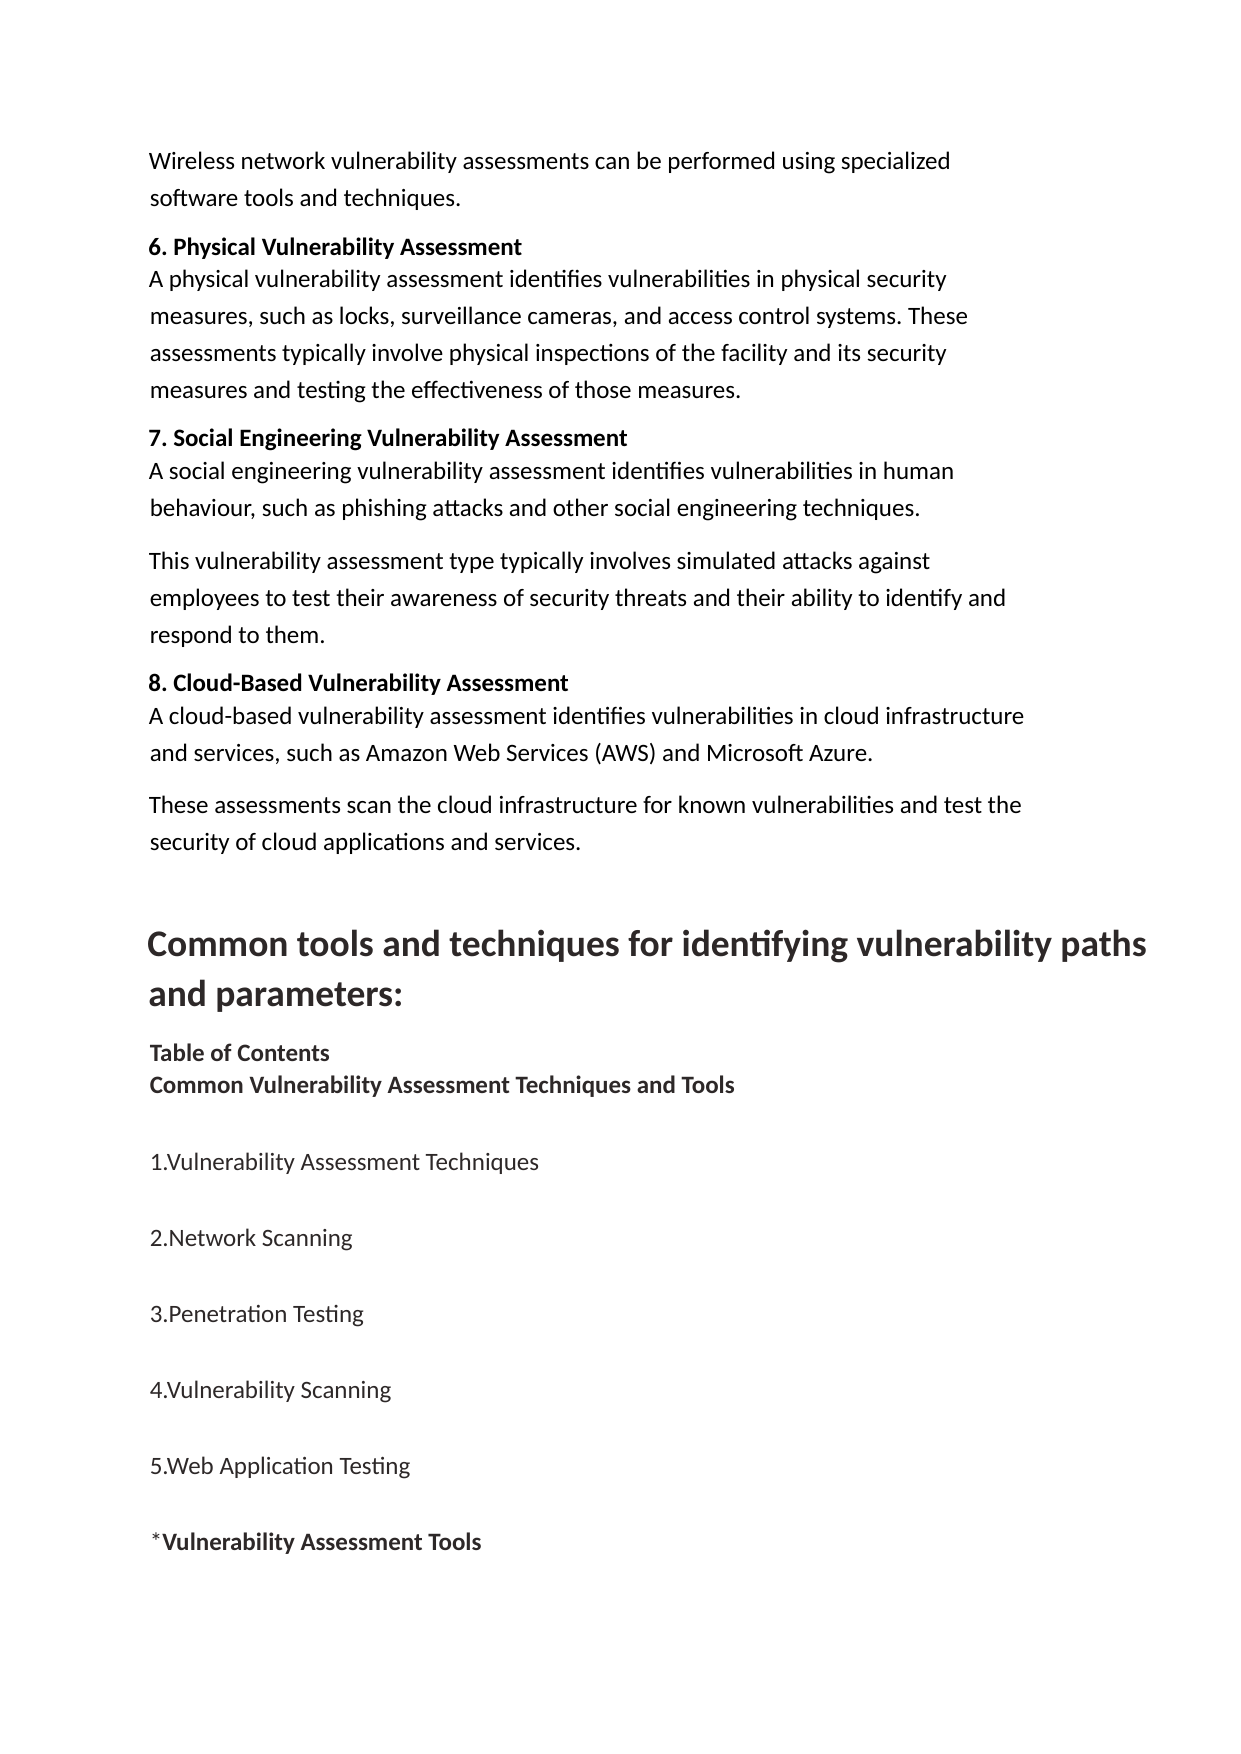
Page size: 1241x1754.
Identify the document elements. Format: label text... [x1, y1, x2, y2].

text These assessments scan the cloud infrastructure for known vulnerabilities and test the security of cloud applications and services. [148, 789, 1040, 857]
text 4.Vulnerability Scanning [149, 1374, 1029, 1404]
text Wireless network vulnerability assessments can be performed using specialized software tools and techniques. [148, 145, 1040, 213]
text Common Vulnerability Assessment Techniques and Tools [149, 1069, 1031, 1100]
text This vulnerability assessment type typically involves simulated attacks against employees to test their awareness of security threats and their ability to identify and respond to them. [148, 545, 1040, 649]
text Table of Contents [149, 1037, 1031, 1067]
text Common tools and techniques for identifying vulnerability paths and parameters: [147, 920, 1149, 1015]
text 3.Penetration Testing [149, 1298, 1029, 1328]
text *Vulnerability Assessment Tools [149, 1526, 1031, 1557]
text 7. Social Engineering Vulnerability Assessment [148, 423, 1158, 453]
text 2.Network Scanning [149, 1222, 1029, 1252]
text 1.Vulnerability Assessment Techniques [149, 1146, 1029, 1176]
text 5.Web Application Testing [149, 1450, 1029, 1481]
text A cloud-based vulnerability assessment identifies vulnerabilities in cloud infrastructure and services, such as Amazon Web Services (AWS) and Microsoft Azure. [148, 700, 1040, 767]
text 6. Physical Vulnerability Assessment [148, 231, 1158, 261]
text 8. Cloud-Based Vulnerability Assessment [148, 667, 1158, 697]
text A social engineering vulnerability assessment identifies vulnerabilities in human behaviour, such as phishing attacks and other social engineering techniques. [148, 456, 1040, 523]
text A physical vulnerability assessment identifies vulnerabilities in physical security measures, such as locks, surveillance cameras, and access control systems. These assessments typically involve physical inspections of the facility and its security measures and testing the effectiveness of those measures. [148, 263, 1040, 405]
